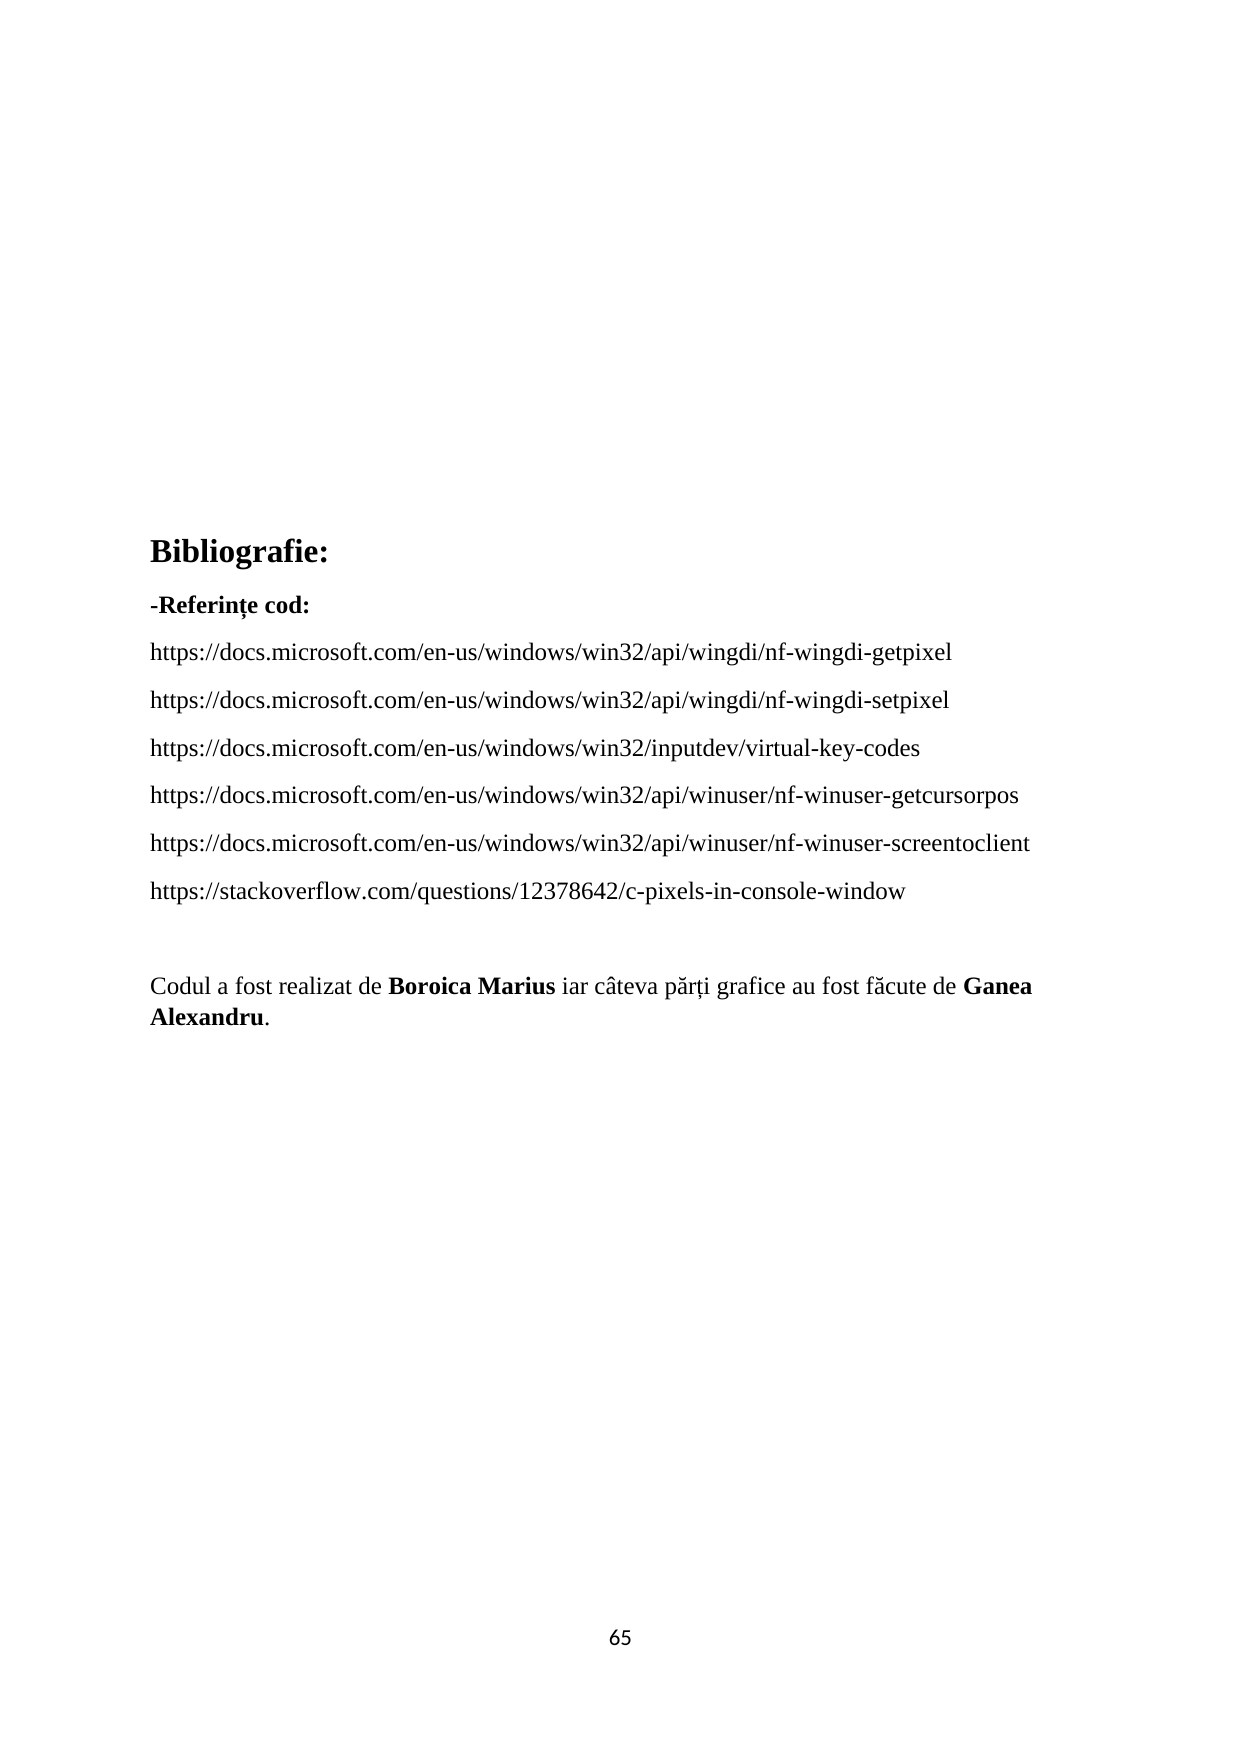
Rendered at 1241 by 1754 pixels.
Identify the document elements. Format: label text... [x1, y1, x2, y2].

text https://stackoverflow.com/questions/12378642/c-pixels-in-console-window [150, 876, 1090, 905]
text https://docs.microsoft.com/en-us/windows/win32/api/winuser/nf-winuser-getcursorpos [150, 781, 1090, 809]
text https://docs.microsoft.com/en-us/windows/win32/api/wingdi/nf-wingdi-getpixel [150, 637, 1090, 666]
text https://docs.microsoft.com/en-us/windows/win32/api/wingdi/nf-wingdi-setpixel [150, 685, 1090, 714]
text Bibliografie: [150, 532, 1090, 570]
text Codul a fost realizat de Boroica Marius iar câteva părți grafice au fost făcute de Ganea Alexandru. [150, 971, 1090, 1031]
text -Referințe cod: [150, 590, 1090, 618]
text https://docs.microsoft.com/en-us/windows/win32/api/winuser/nf-winuser-screentoclient [150, 828, 1090, 857]
text https://docs.microsoft.com/en-us/windows/win32/inputdev/virtual-key-codes [150, 733, 1090, 762]
